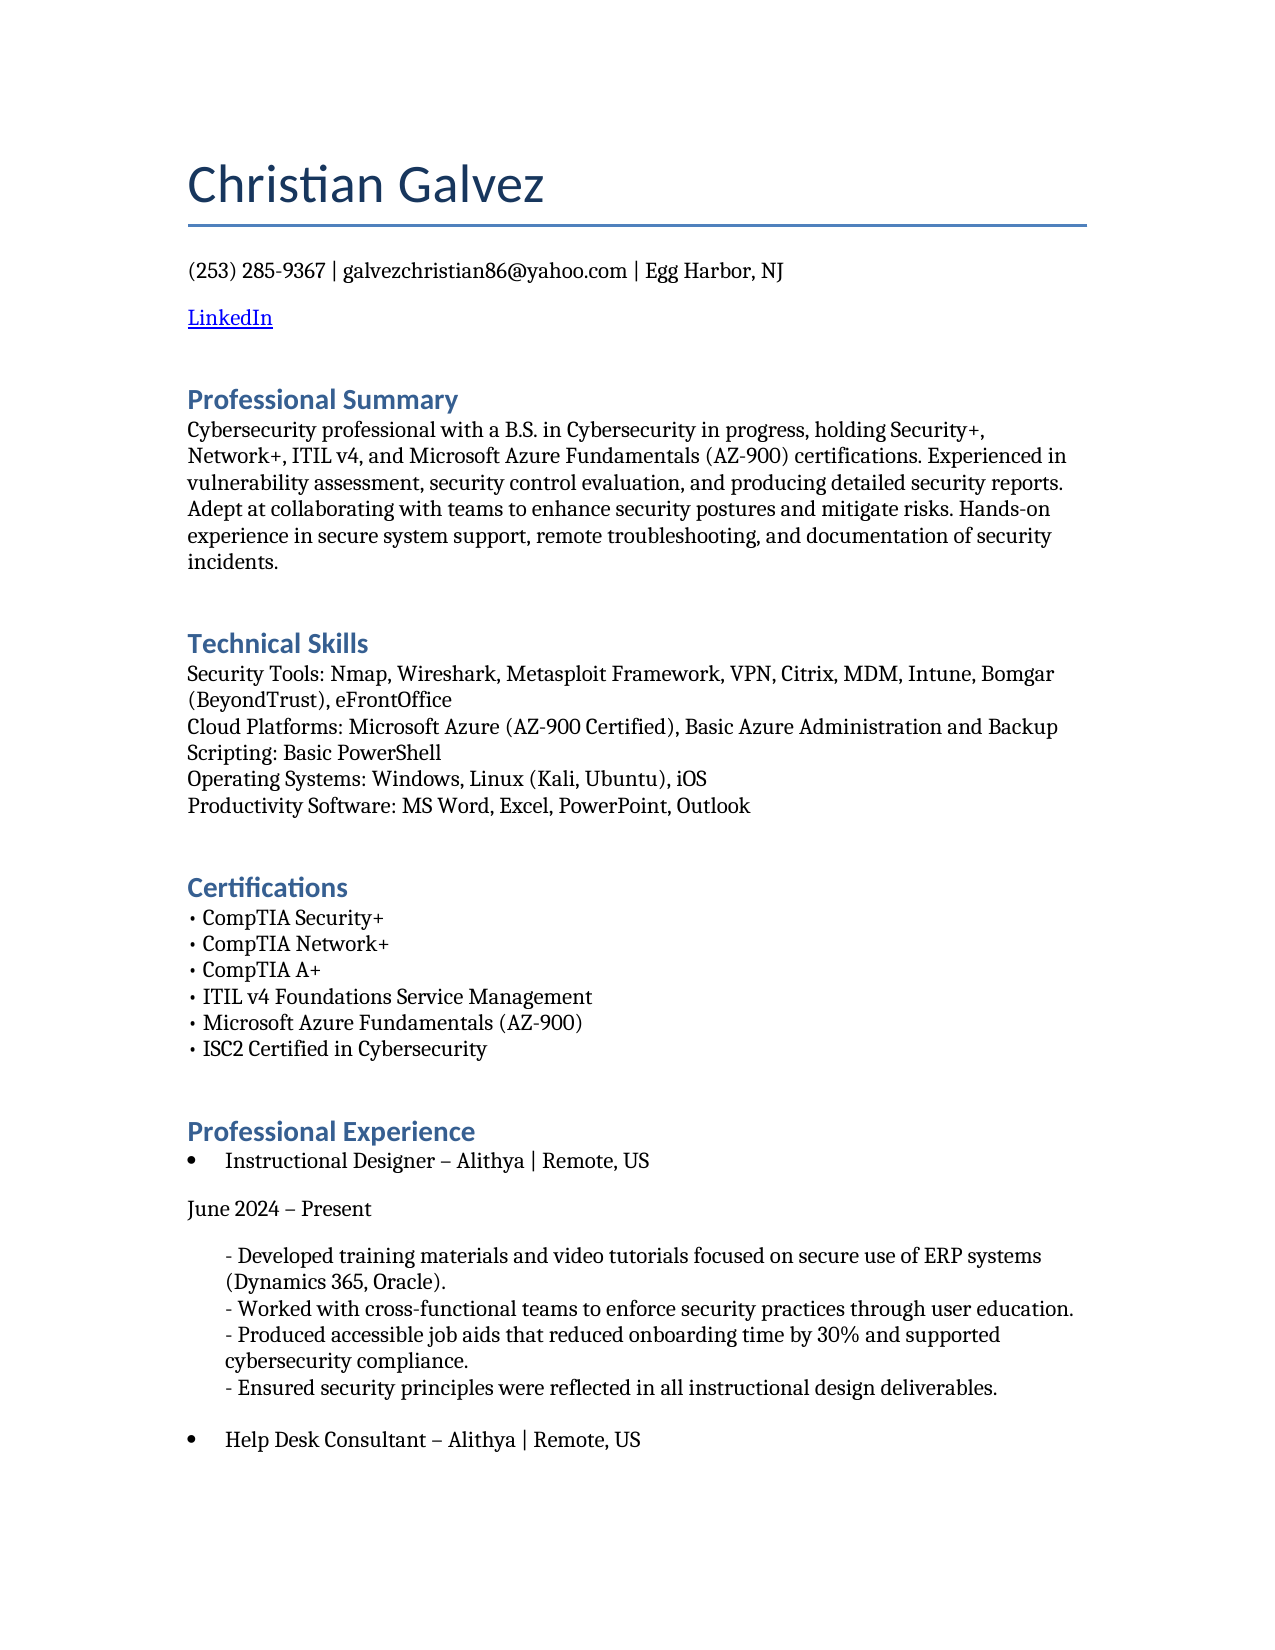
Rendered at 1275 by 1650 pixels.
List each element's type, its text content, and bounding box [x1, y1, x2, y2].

text LinkedIn [187, 305, 1087, 331]
text June 2024 – Present [187, 1195, 1087, 1222]
list Help Desk Consultant – Alithya | Remote, US [187, 1427, 1087, 1453]
subtitle Professional Summary [187, 381, 1087, 417]
list - Developed training materials and video tutorials focused on secure use of ERP systems (Dynamics 365, Oracle). - Worked with cross-functional teams to enforce security practices through user education. - Produced accessible job aids that reduced onboarding time by 30% and supported cybersecurity compliance. - Ensured security principles were reflected in all instructional design deliverables. [225, 1243, 1087, 1401]
text (253) 285-9367 | galvezchristian86@yahoo.com | Egg Harbor, NJ [187, 258, 1087, 284]
subtitle Technical Skills [187, 625, 1087, 661]
text Security Tools: Nmap, Wireshark, Metasploit Framework, VPN, Citrix, MDM, Intune, Bomgar (BeyondTrust), eFrontOffice Cloud Platforms: Microsoft Azure (AZ-900 Certified), Basic Azure Administration and Backup Scripting: Basic PowerShell Operating Systems: Windows, Linux (Kali, Ubuntu), iOS Productivity Software: MS Word, Excel, PowerPoint, Outlook [187, 661, 1087, 819]
subtitle Professional Experience [187, 1113, 1087, 1148]
list Instructional Designer – Alithya | Remote, US [187, 1148, 1087, 1174]
text • CompTIA Security+ • CompTIA Network+ • CompTIA A+ • ITIL v4 Foundations Service Management • Microsoft Azure Fundamentals (AZ-900) • ISC2 Certified in Cybersecurity [187, 904, 1087, 1063]
title Christian Galvez [187, 150, 1087, 227]
text Cybersecurity professional with a B.S. in Cybersecurity in progress, holding Security+, Network+, ITIL v4, and Microsoft Azure Fundamentals (AZ-900) certifications. Experienced in vulnerability assessment, security control evaluation, and producing detailed security reports. Adept at collaborating with teams to enhance security postures and mitigate risks. Hands-on experience in secure system support, remote troubleshooting, and documentation of security incidents. [187, 417, 1087, 575]
subtitle Certifications [187, 869, 1087, 904]
